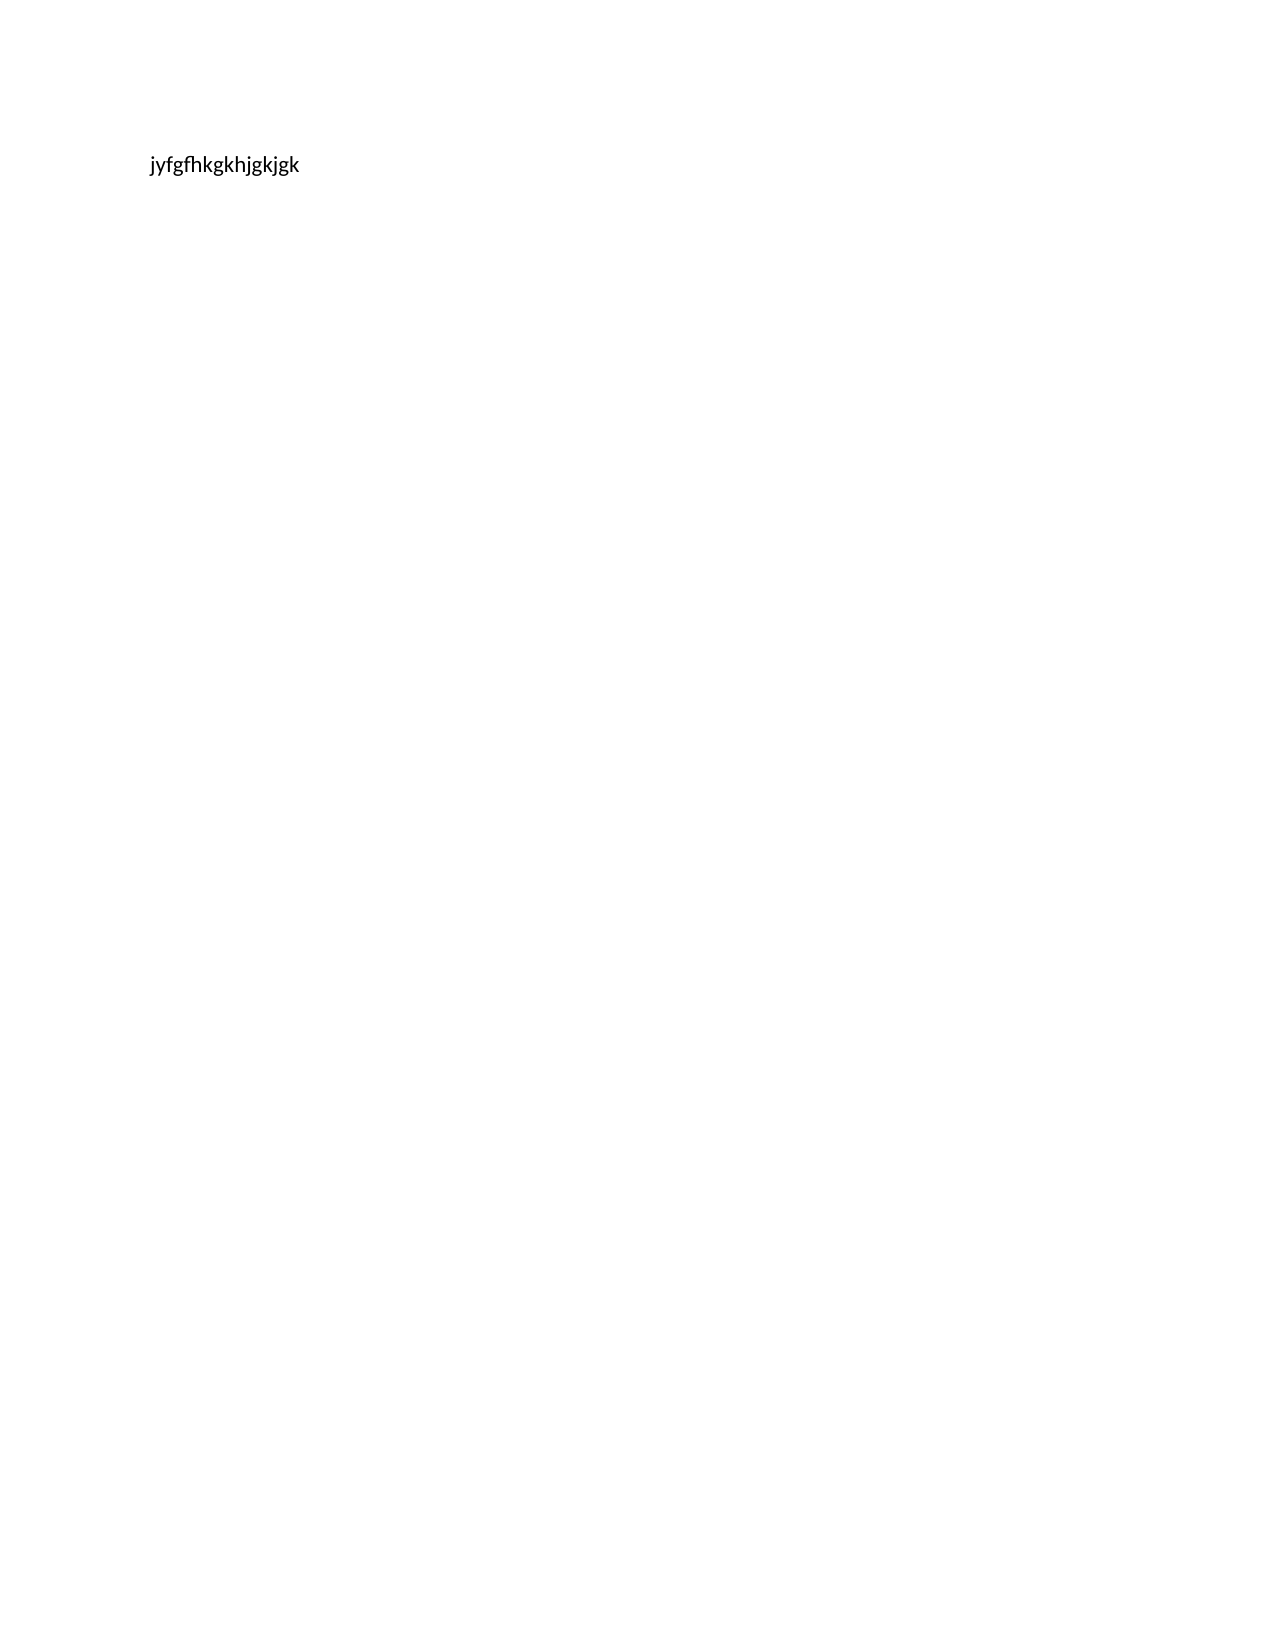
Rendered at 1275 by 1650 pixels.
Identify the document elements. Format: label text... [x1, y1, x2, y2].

text jyfgfhkgkhjgkjgk [150, 150, 1125, 178]
